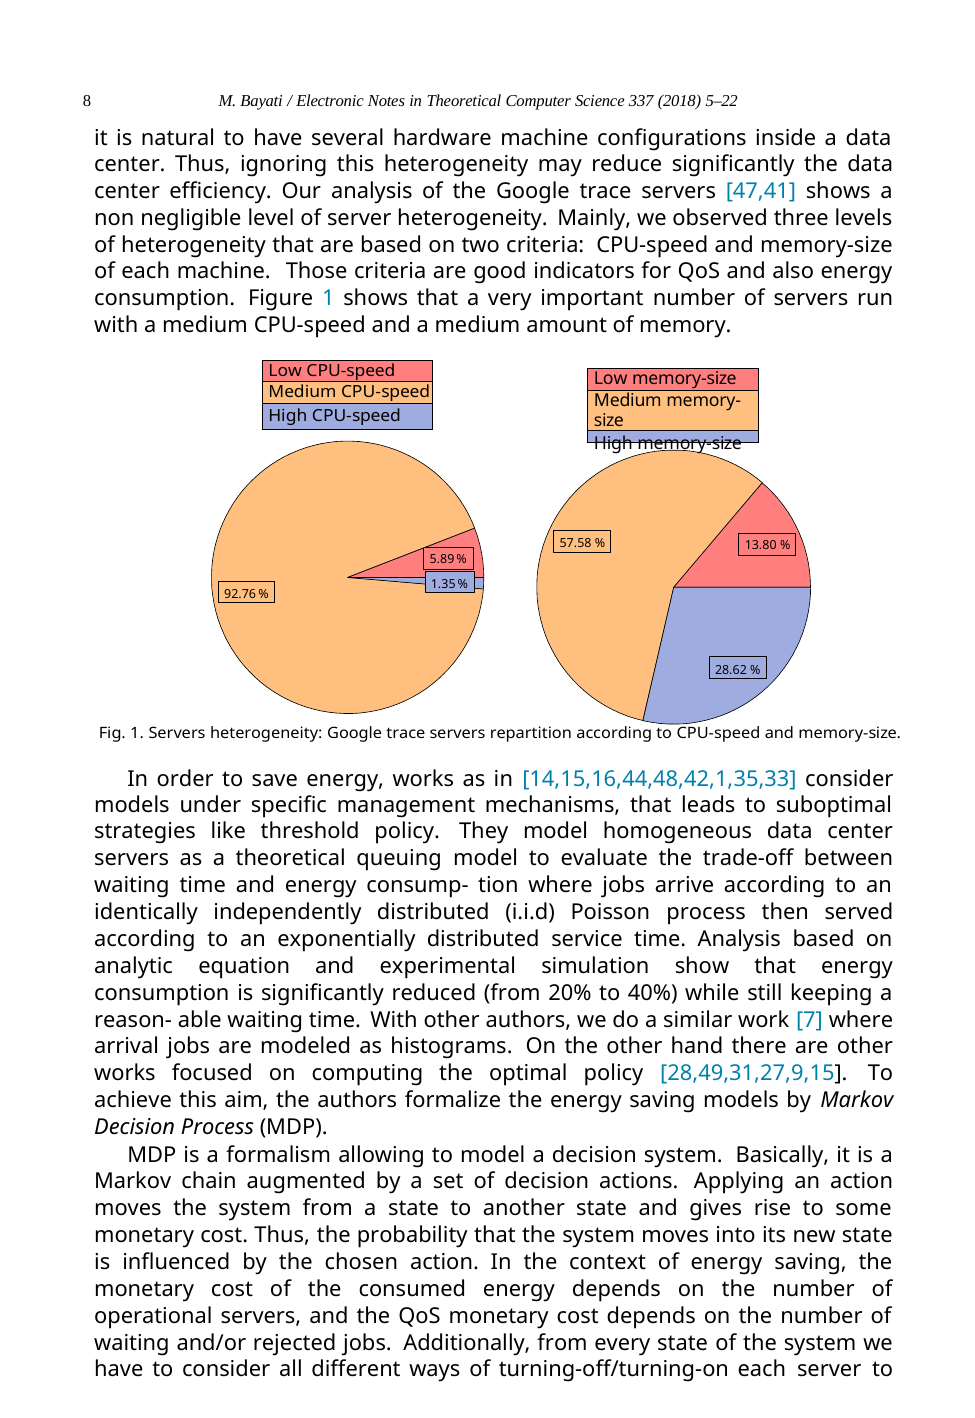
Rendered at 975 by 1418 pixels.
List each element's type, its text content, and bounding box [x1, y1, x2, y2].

text Fig. 1. Servers heterogeneity: Google trace servers repartition according to CPU-speed and memory-size. [98, 722, 910, 743]
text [94, 1141, 893, 1383]
text In order to save energy, works as in [14,15,16,44,48,42,1,35,33] consider models under specific management mechanisms, that leads to suboptimal strategies like threshold policy. They model homogeneous data center servers as a theoretical queuing model to evaluate the trade-off between waiting time and energy consump- tion where jobs arrive according to an identically independently distributed (i.i.d) Poisson process then served according to an exponentially distributed service time. Analysis based on analytic equation and experimental simulation show that energy consumption is significantly reduced (from 20% to 40%) while still keeping a reason- able waiting time. With other authors, we do a similar work [7] where arrival jobs are modeled as histograms. On the other hand there are other works focused on computing the optimal policy [28,49,31,27,9,15]. To achieve this aim, the authors formalize the energy saving models by Markov Decision Process (MDP). [94, 765, 893, 1141]
text it is natural to have several hardware machine configurations inside a data center. Thus, ignoring this heterogeneity may reduce significantly the data center efficiency. Our analysis of the Google trace servers [47,41] shows a non negligible level of server heterogeneity. Mainly, we observed three levels of heterogeneity that are based on two criteria: CPU-speed and memory-size of each machine. Those criteria are good indicators for QoS and also energy consumption. Figure 1 shows that a very important number of servers run with a medium CPU-speed and a medium amount of memory. [94, 124, 893, 339]
